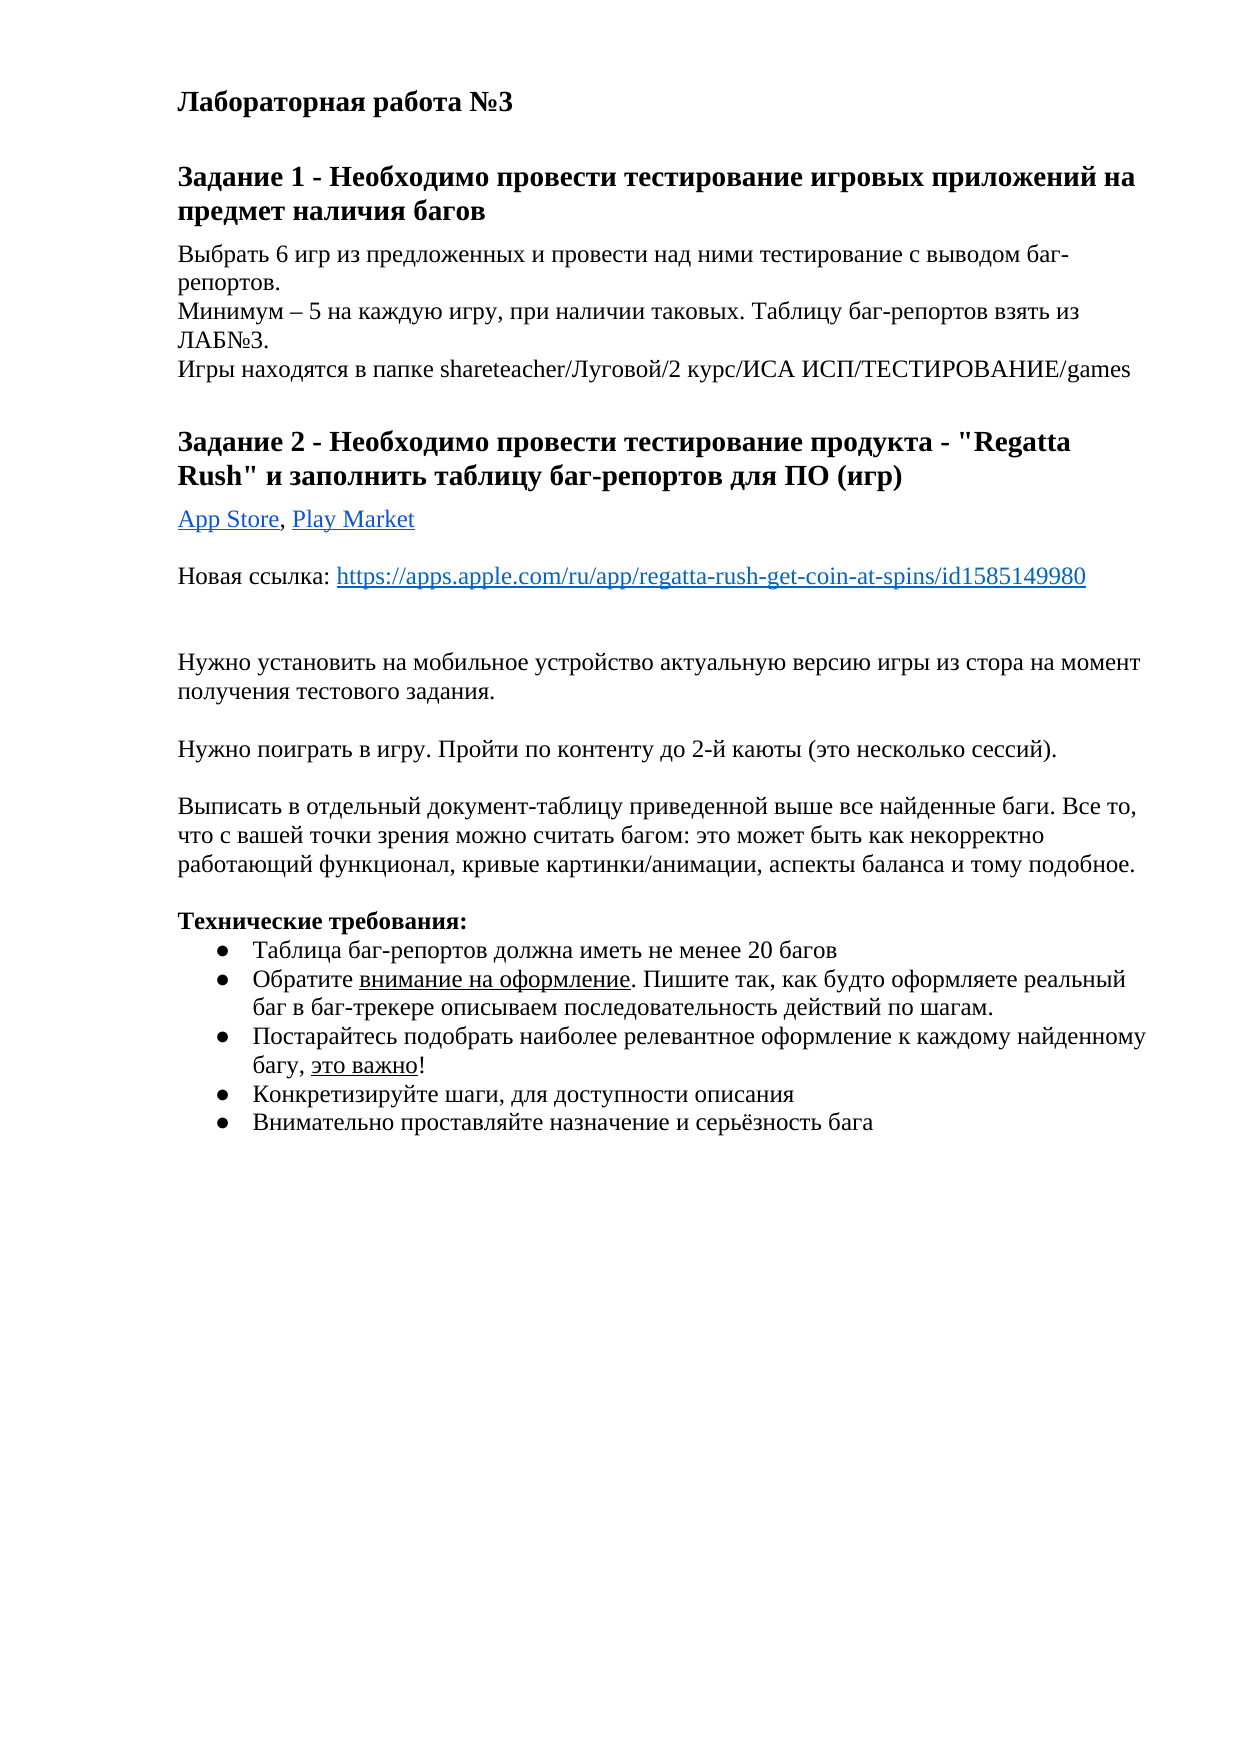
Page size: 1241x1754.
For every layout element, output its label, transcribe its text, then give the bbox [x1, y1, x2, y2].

subtitle Лабораторная работа №3 [177, 84, 1152, 117]
subtitle Задание 1 - Необходимо провести тестирование игровых приложений на предмет наличия багов [177, 159, 1152, 226]
text Выписать в отдельный документ-таблицу приведенной выше все найденные баги. Все то, что с вашей точки зрения можно считать багом: это может быть как некорректно работающий функционал, кривые картинки/анимации, аспекты баланса и тому подобное. [177, 791, 1152, 877]
text Нужно поиграть в игру. Пройти по контенту до 2-й каюты (это несколько сессий). [177, 734, 1152, 762]
list Обратите внимание на оформление. Пишите так, как будто оформляете реальный баг в баг-трекере описываем последовательность действий по шагам. [215, 964, 1152, 1021]
text Выбрать 6 игр из предложенных и провести над ними тестирование с выводом баг-репортов. [177, 239, 1152, 296]
list Таблица баг-репортов должна иметь не менее 20 багов [215, 935, 1152, 964]
list Конкретизируйте шаги, для доступности описания [215, 1079, 1152, 1107]
text Нужно установить на мобильное устройство актуальную версию игры из стора на момент получения тестового задания. [177, 647, 1152, 705]
text Игры находятся в папке shareteacher/Луговой/2 курс/ИСА ИСП/ТЕСТИРОВАНИЕ/games [177, 354, 1152, 382]
text Минимум – 5 на каждую игру, при наличии таковых. Таблицу баг-репортов взять из ЛАБ№3. [177, 296, 1152, 354]
subtitle Задание 2 - Необходимо провести тестирование продукта - "Regatta Rush" и заполнить таблицу баг-репортов для ПО (игр) [177, 424, 1152, 491]
text Технические требования: [177, 906, 1152, 935]
list Внимательно проставляйте назначение и серьёзность бага [215, 1107, 1152, 1136]
text Новая ссылка: https://apps.apple.com/ru/app/regatta-rush-get-coin-at-spins/id1585149980 [177, 561, 1152, 590]
text App Store, Play Market [177, 504, 1152, 532]
list Постарайтесь подобрать наиболее релевантное оформление к каждому найденному багу, это важно! [215, 1021, 1152, 1079]
